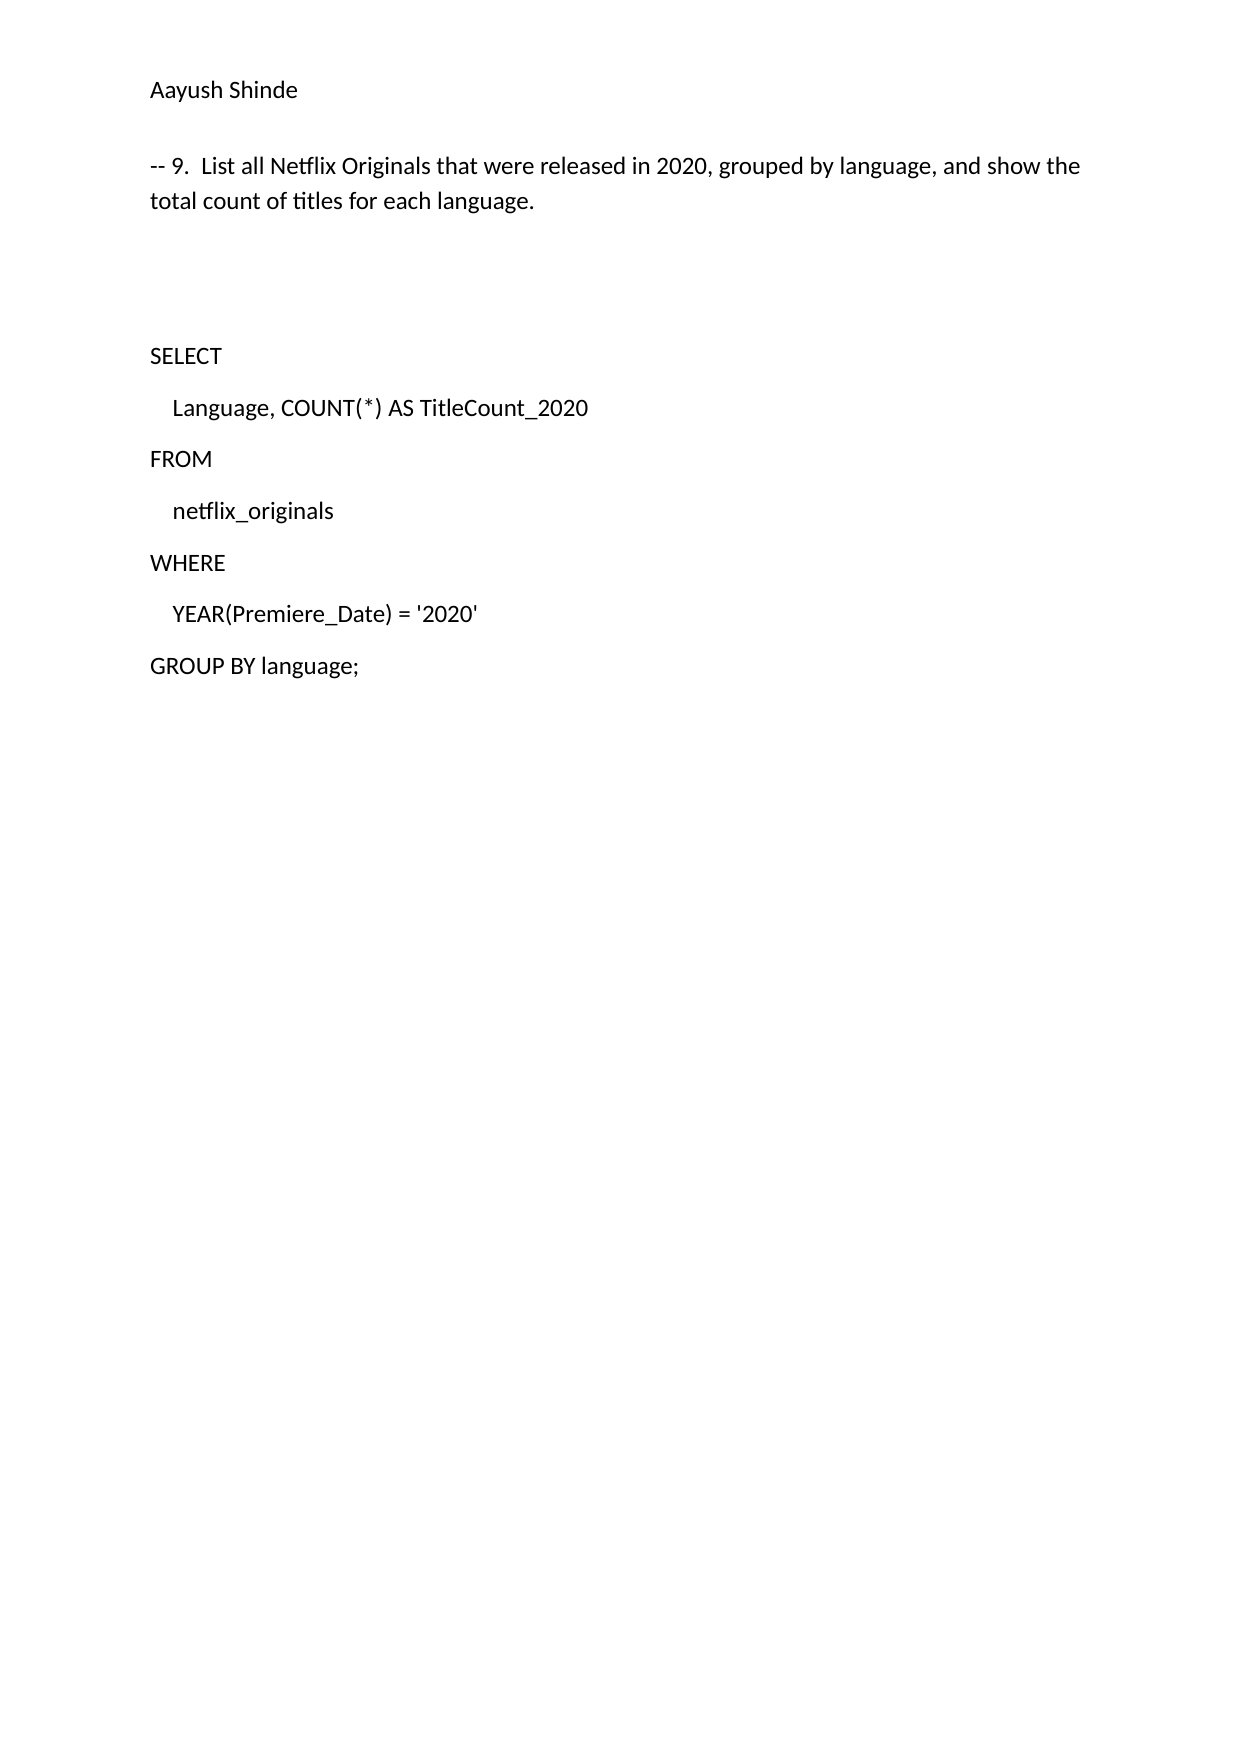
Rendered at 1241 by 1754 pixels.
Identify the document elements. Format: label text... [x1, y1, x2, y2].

text -- 9. List all Netflix Originals that were released in 2020, grouped by language, and show the total count of titles for each language. [150, 150, 1090, 216]
text YEAR(Premiere_Date) = '2020' [150, 598, 1090, 629]
text netflix_originals [150, 495, 1090, 526]
text Language, COUNT(*) AS TitleCount_2020 [150, 392, 1090, 422]
text SELECT [150, 340, 1090, 371]
text WHERE [150, 547, 1090, 577]
text GROUP BY language; [150, 650, 1090, 681]
text FROM [150, 443, 1090, 474]
